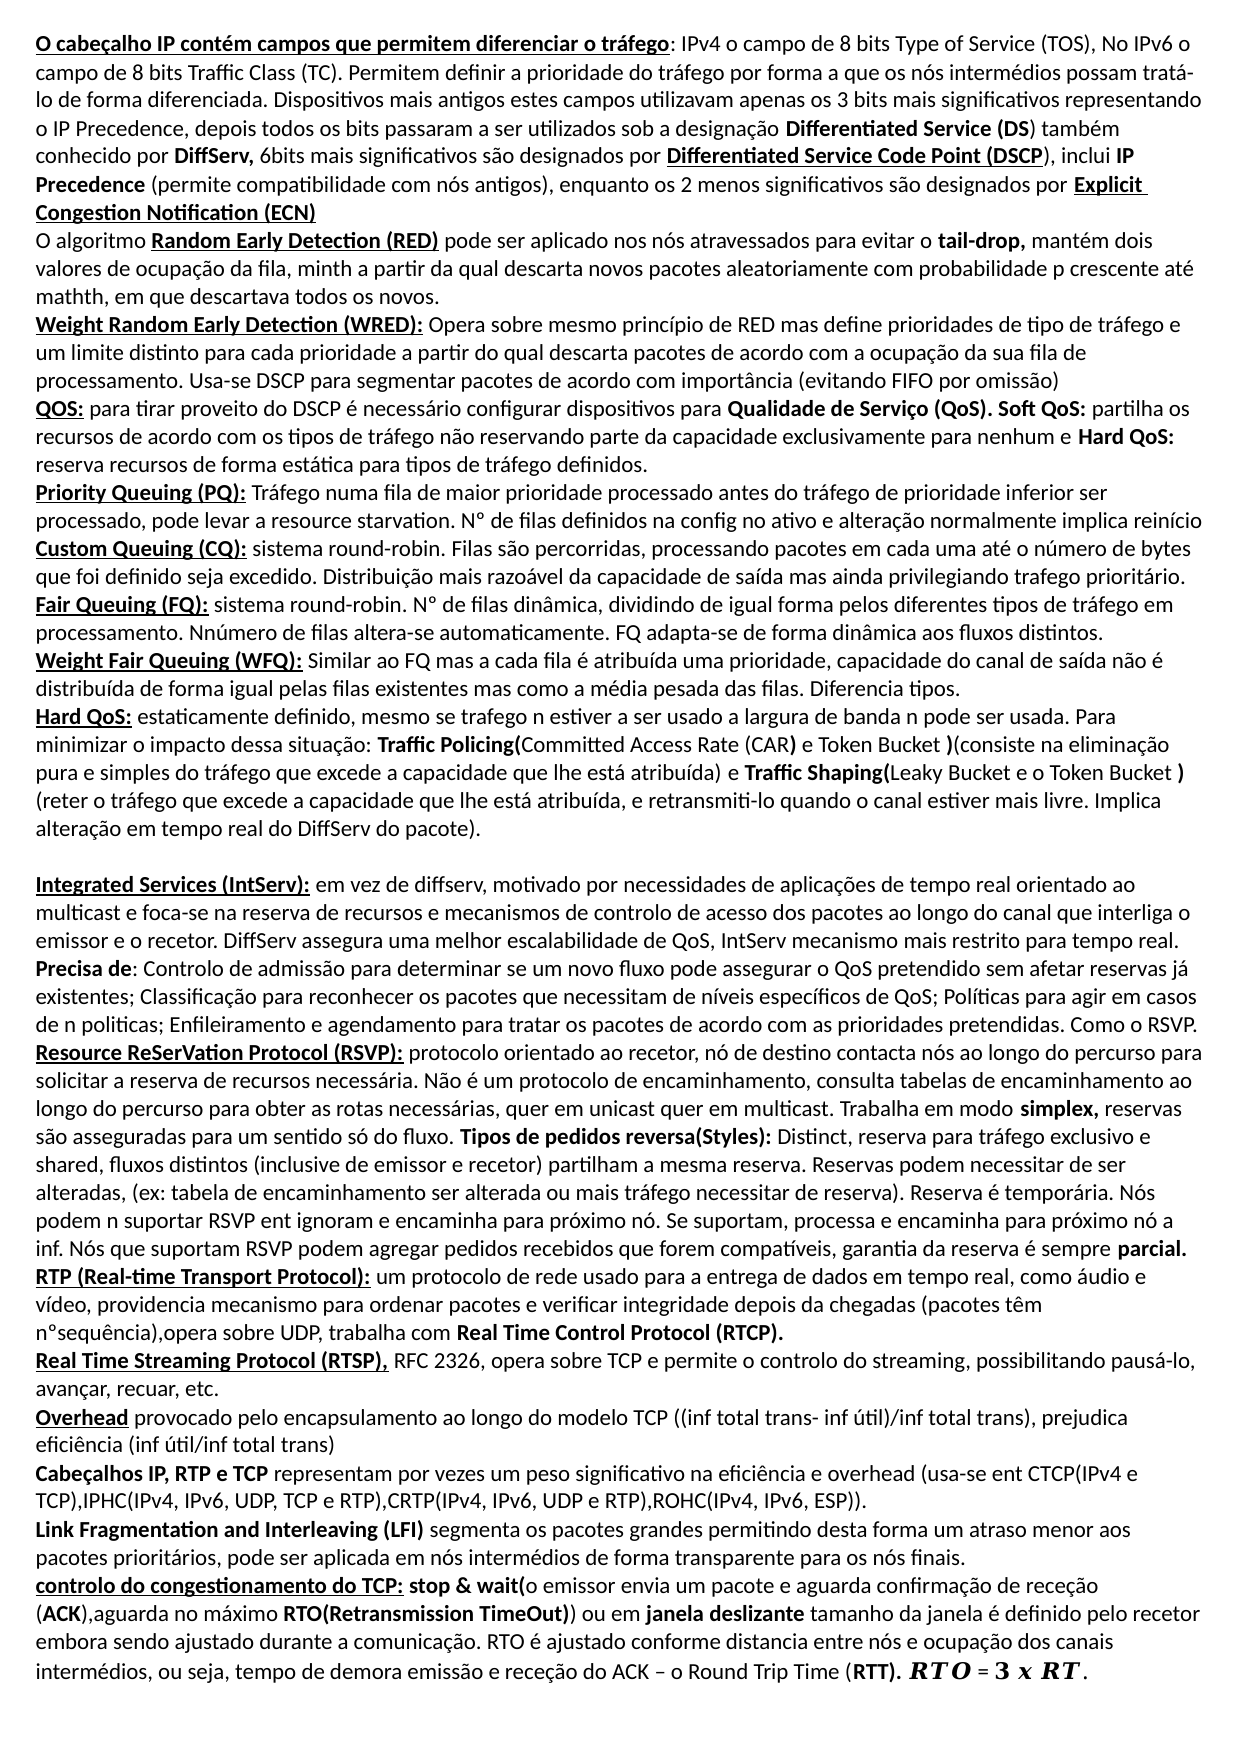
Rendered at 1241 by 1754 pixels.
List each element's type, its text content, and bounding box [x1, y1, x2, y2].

text Weight Fair Queuing (WFQ): Similar ao FQ mas a cada fila é atribuída uma prioridade, capacidade do canal de saída não é distribuída de forma igual pelas filas existentes mas como a média pesada das filas. Diferencia tipos. [35, 646, 1205, 702]
text Integrated Services (IntServ): em vez de diffserv, motivado por necessidades de aplicações de tempo real orientado ao multicast e foca-se na reserva de recursos e mecanismos de controlo de acesso dos pacotes ao longo do canal que interliga o emissor e o recetor. DiffServ assegura uma melhor escalabilidade de QoS, IntServ mecanismo mais restrito para tempo real. Precisa de: Controlo de admissão para determinar se um novo fluxo pode assegurar o QoS pretendido sem afetar reservas já existentes; Classificação para reconhecer os pacotes que necessitam de níveis específicos de QoS; Políticas para agir em casos de n politicas; Enfileiramento e agendamento para tratar os pacotes de acordo com as prioridades pretendidas. Como o RSVP. [35, 870, 1205, 1038]
text controlo do congestionamento do TCP: stop & wait(o emissor envia um pacote e aguarda confirmação de receção (ACK),aguarda no máximo RTO(Retransmission TimeOut)) ou em janela deslizante tamanho da janela é definido pelo recetor embora sendo ajustado durante a comunicação. RTO é ajustado conforme distancia entre nós e ocupação dos canais intermédios, ou seja, tempo de demora emissão e receção do ACK – o Round Trip Time (RTT). 𝑹𝑻𝑶 = 𝟑 𝒙 𝑹𝑻. [35, 1571, 1205, 1686]
text Overhead provocado pelo encapsulamento ao longo do modelo TCP ((inf total trans- inf útil)/inf total trans), prejudica eficiência (inf útil/inf total trans) [35, 1403, 1205, 1459]
text Weight Random Early Detection (WRED): Opera sobre mesmo princípio de RED mas define prioridades de tipo de tráfego e um limite distinto para cada prioridade a partir do qual descarta pacotes de acordo com a ocupação da sua fila de processamento. Usa-se DSCP para segmentar pacotes de acordo com importância (evitando FIFO por omissão) [35, 310, 1205, 394]
text Link Fragmentation and Interleaving (LFI) segmenta os pacotes grandes permitindo desta forma um atraso menor aos pacotes prioritários, pode ser aplicada em nós intermédios de forma transparente para os nós finais. [35, 1515, 1205, 1571]
text O cabeçalho IP contém campos que permitem diferenciar o tráfego: IPv4 o campo de 8 bits Type of Service (TOS), No IPv6 o campo de 8 bits Traffic Class (TC). Permitem definir a prioridade do tráfego por forma a que os nós intermédios possam tratá-lo de forma diferenciada. Dispositivos mais antigos estes campos utilizavam apenas os 3 bits mais significativos representando o IP Precedence, depois todos os bits passaram a ser utilizados sob a designação Differentiated Service (DS) também conhecido por DiffServ, 6bits mais significativos são designados por Differentiated Service Code Point (DSCP), inclui IP Precedence (permite compatibilidade com nós antigos), enquanto os 2 menos significativos são designados por Explicit Congestion Notification (ECN) [35, 29, 1205, 226]
text Cabeçalhos IP, RTP e TCP representam por vezes um peso significativo na eficiência e overhead (usa-se ent CTCP(IPv4 e TCP),IPHC(IPv4, IPv6, UDP, TCP e RTP),CRTP(IPv4, IPv6, UDP e RTP),ROHC(IPv4, IPv6, ESP)). [35, 1459, 1205, 1515]
text RTP (Real-time Transport Protocol): um protocolo de rede usado para a entrega de dados em tempo real, como áudio e vídeo, providencia mecanismo para ordenar pacotes e verificar integridade depois da chegadas (pacotes têm nºsequência),opera sobre UDP, trabalha com Real Time Control Protocol (RTCP). [35, 1262, 1205, 1347]
text Priority Queuing (PQ): Tráfego numa fila de maior prioridade processado antes do tráfego de prioridade inferior ser processado, pode levar a resource starvation. Nº de filas definidos na config no ativo e alteração normalmente implica reinício [35, 478, 1205, 534]
text O algoritmo Random Early Detection (RED) pode ser aplicado nos nós atravessados para evitar o tail-drop, mantém dois valores de ocupação da fila, minth a partir da qual descarta novos pacotes aleatoriamente com probabilidade p crescente até mathth, em que descartava todos os novos. [35, 226, 1205, 310]
text QOS: para tirar proveito do DSCP é necessário configurar dispositivos para Qualidade de Serviço (QoS). Soft QoS: partilha os recursos de acordo com os tipos de tráfego não reservando parte da capacidade exclusivamente para nenhum e Hard QoS: reserva recursos de forma estática para tipos de tráfego definidos. [35, 394, 1205, 478]
text Fair Queuing (FQ): sistema round-robin. Nº de filas dinâmica, dividindo de igual forma pelos diferentes tipos de tráfego em processamento. Nnúmero de filas altera-se automaticamente. FQ adapta-se de forma dinâmica aos fluxos distintos. [35, 590, 1205, 646]
text Resource ReSerVation Protocol (RSVP): protocolo orientado ao recetor, nó de destino contacta nós ao longo do percurso para solicitar a reserva de recursos necessária. Não é um protocolo de encaminhamento, consulta tabelas de encaminhamento ao longo do percurso para obter as rotas necessárias, quer em unicast quer em multicast. Trabalha em modo simplex, reservas são asseguradas para um sentido só do fluxo. Tipos de pedidos reversa(Styles): Distinct, reserva para tráfego exclusivo e shared, fluxos distintos (inclusive de emissor e recetor) partilham a mesma reserva. Reservas podem necessitar de ser alteradas, (ex: tabela de encaminhamento ser alterada ou mais tráfego necessitar de reserva). Reserva é temporária. Nós podem n suportar RSVP ent ignoram e encaminha para próximo nó. Se suportam, processa e encaminha para próximo nó a inf. Nós que suportam RSVP podem agregar pedidos recebidos que forem compatíveis, garantia da reserva é sempre parcial. [35, 1038, 1205, 1262]
text Hard QoS: estaticamente definido, mesmo se trafego n estiver a ser usado a largura de banda n pode ser usada. Para minimizar o impacto dessa situação: Traffic Policing(Committed Access Rate (CAR) e Token Bucket )(consiste na eliminação pura e simples do tráfego que excede a capacidade que lhe está atribuída) e Traffic Shaping(Leaky Bucket e o Token Bucket )(reter o tráfego que excede a capacidade que lhe está atribuída, e retransmiti-lo quando o canal estiver mais livre. Implica alteração em tempo real do DiffServ do pacote). [35, 702, 1205, 842]
text Custom Queuing (CQ): sistema round-robin. Filas são percorridas, processando pacotes em cada uma até o número de bytes que foi definido seja excedido. Distribuição mais razoável da capacidade de saída mas ainda privilegiando trafego prioritário. [35, 534, 1205, 590]
text Real Time Streaming Protocol (RTSP), RFC 2326, opera sobre TCP e permite o controlo do streaming, possibilitando pausá-lo, avançar, recuar, etc. [35, 1347, 1205, 1403]
